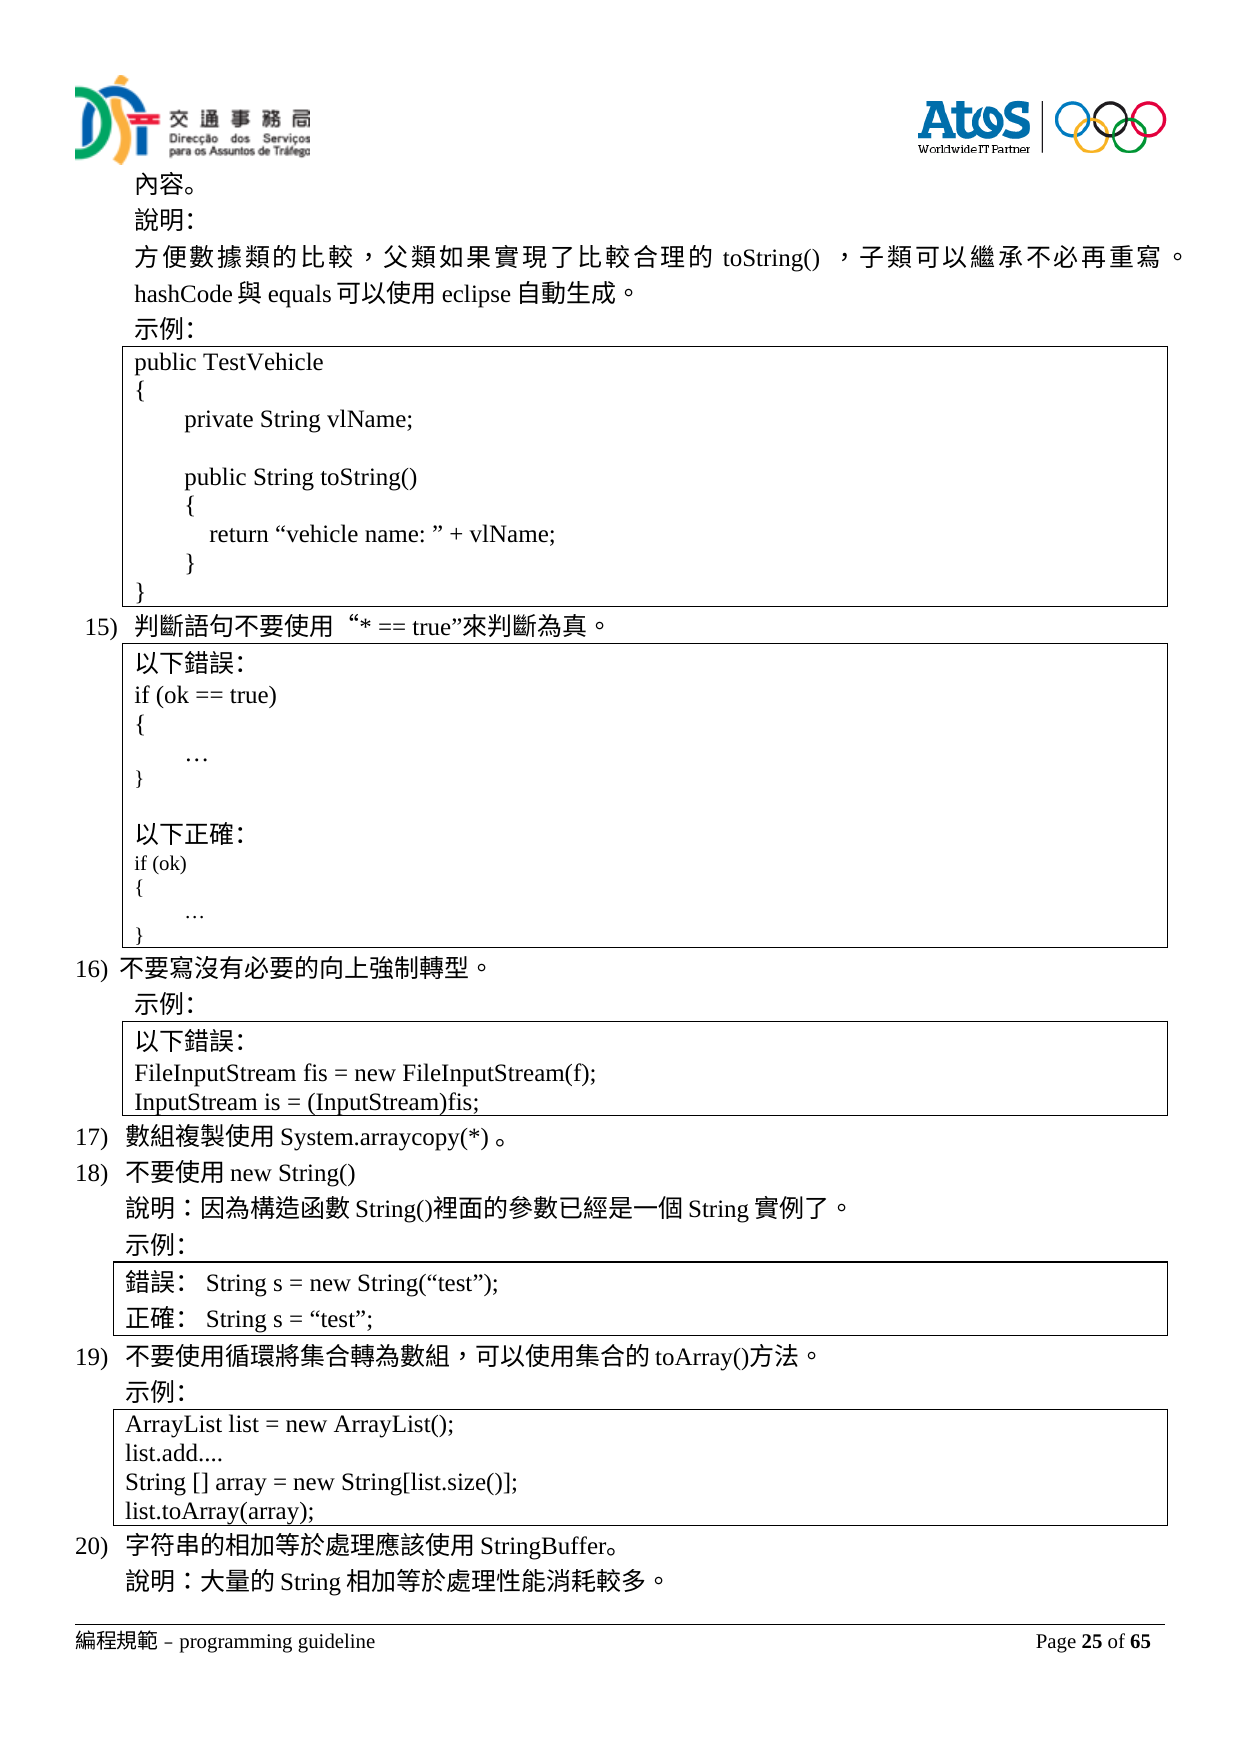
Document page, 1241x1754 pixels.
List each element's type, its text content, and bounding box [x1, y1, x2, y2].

list 數組複製使用System.arraycopy(*) 。 [75, 1116, 1165, 1153]
picture [75, 75, 310, 165]
list 示例： [125, 1225, 1165, 1261]
list 判斷語句不要使用“* == true”來判斷為真。 [84, 607, 1165, 643]
list 示例： [134, 309, 1165, 346]
list 說明：因為構造函數String()裡面的參數已經是一個String實例了。 [125, 1189, 1165, 1225]
list 所有的數據類必須覆寫toString()、hashCode()、equals() 方法，toString()方法返回該類有意義的內容。 [84, 164, 1165, 201]
list 說明： [134, 201, 1165, 237]
table_header 錯誤： String s = new String(“test”); 正確： String s = “test”; [114, 1263, 1167, 1335]
table_header ArrayList list = new ArrayList(); list.add.... String [] array = new String[list.size()]; list.toArray(array); [114, 1410, 1167, 1524]
picture [913, 88, 1168, 165]
list 示例： [125, 1372, 1165, 1408]
list 示例： [134, 984, 1165, 1021]
table_header 以下錯誤： if (ok == true) { … } 以下正確： if (ok) { … } [123, 644, 1167, 947]
list 不要寫沒有必要的向上強制轉型。 [75, 948, 1165, 984]
list 不要使用new String() [75, 1153, 1165, 1189]
list 說明：大量的String相加等於處理性能消耗較多。 [125, 1562, 1165, 1598]
table_header public TestVehicle { private String vlName; public String toString() { return “vehicle name: ” + vlName; } } [123, 347, 1167, 606]
table_header 以下錯誤： FileInputStream fis = new FileInputStream(f); InputStream is = (InputStream)fis; [123, 1022, 1167, 1115]
list 方便數據類的比較，父類如果實現了比較合理的toString() ，子類可以繼承不必再重寫。hashCode與equals可以使用eclipse自動生成。 [134, 237, 1165, 309]
list 字符串的相加等於處理應該使用StringBuffer。 [75, 1526, 1165, 1562]
list 不要使用循環將集合轉為數組，可以使用集合的toArray()方法。 [75, 1336, 1165, 1372]
